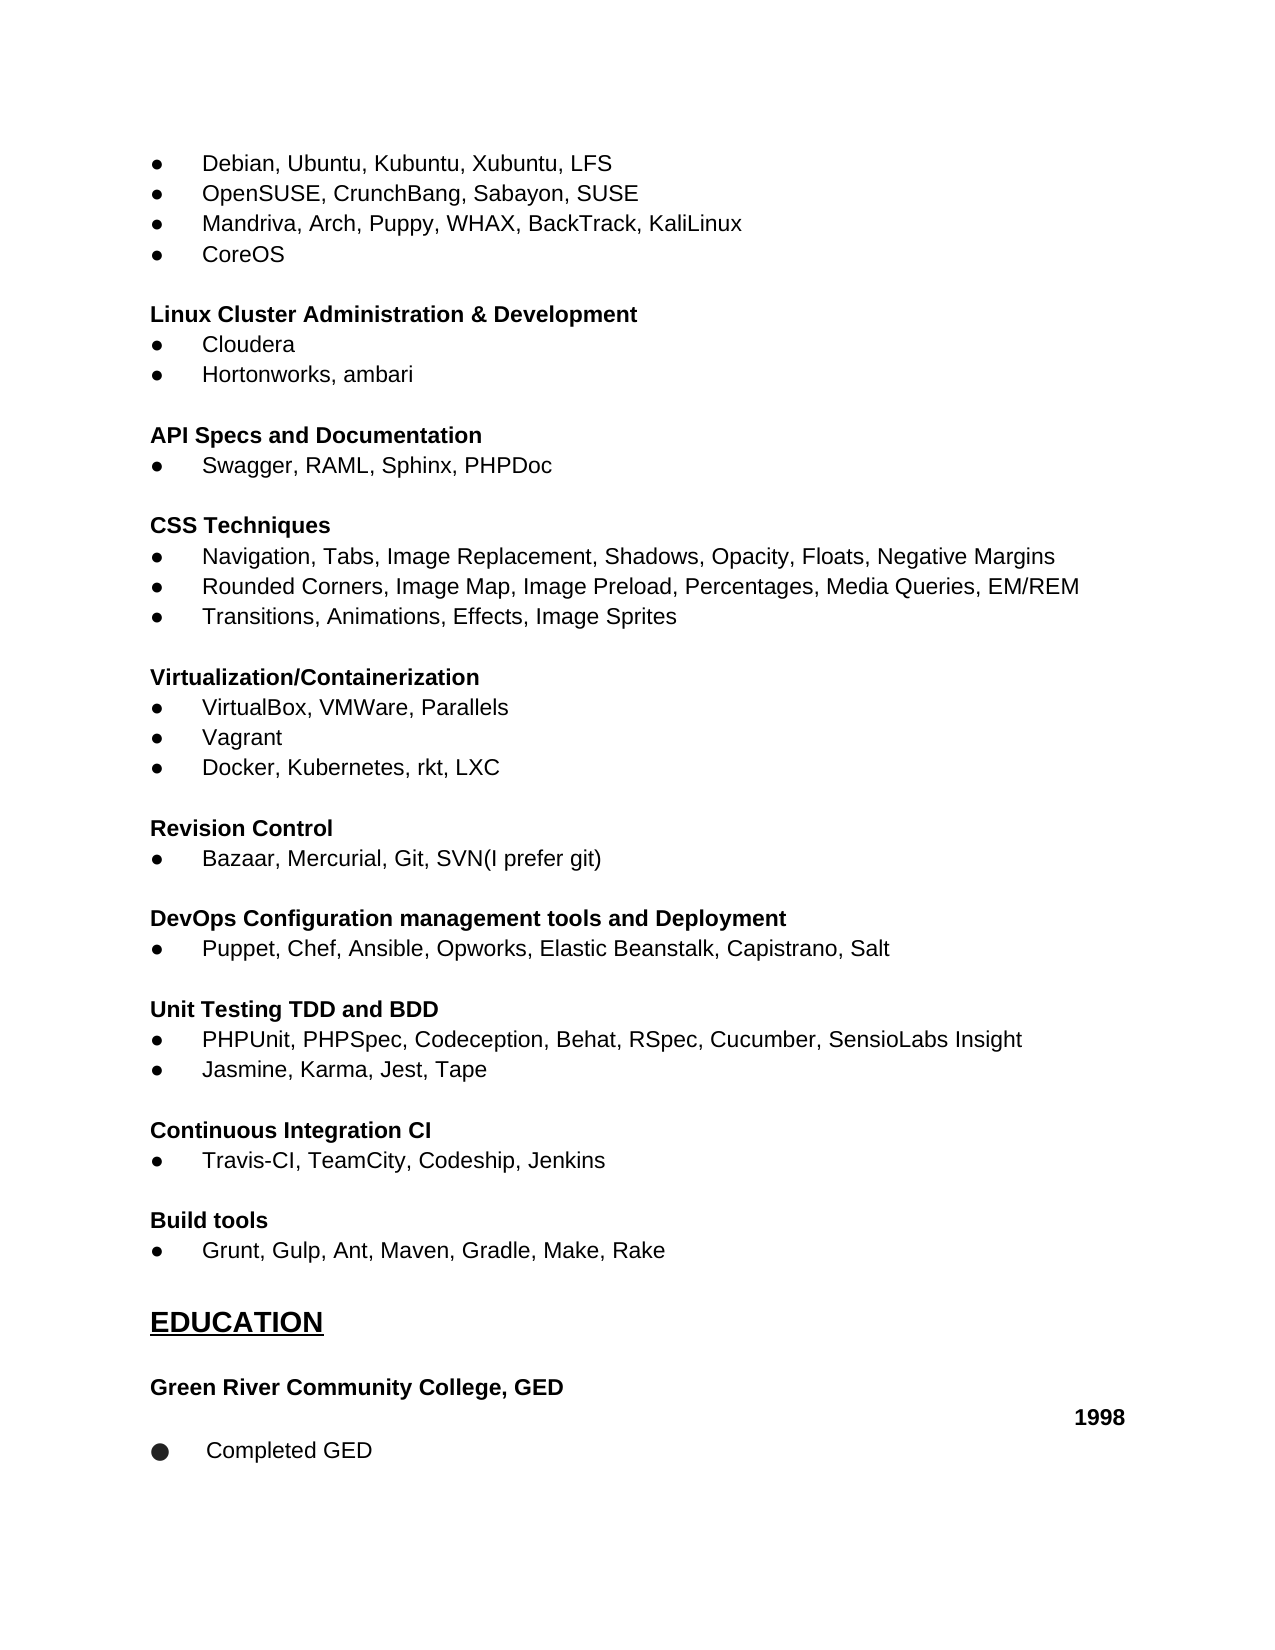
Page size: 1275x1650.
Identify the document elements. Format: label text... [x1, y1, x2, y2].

text ● Transitions, Animations, Effects, Image Sprites [150, 603, 1125, 629]
text ● Cloudera [150, 331, 1125, 358]
text ● Puppet, Chef, Ansible, Opworks, Elastic Beanstalk, Capistrano, Salt [150, 935, 1125, 962]
text Virtualization/Containerization [150, 663, 1125, 690]
text ● Grunt, Gulp, Ant, Maven, Gradle, Make, Rake [150, 1237, 1125, 1264]
text DevOps Configuration management tools and Deployment [150, 905, 1125, 932]
text Revision Control [150, 814, 1125, 841]
text ● Debian, Ubuntu, Kubuntu, Xubuntu, LFS [150, 150, 1125, 176]
text ● Jasmine, Karma, Jest, Tape [150, 1056, 1125, 1083]
text Unit Testing TDD and BDD [150, 996, 1125, 1022]
text ● Bazaar, Mercurial, Git, SVN(I prefer git) [150, 845, 1125, 871]
text ● Travis-CI, TeamCity, Codeship, Jenkins [150, 1147, 1125, 1173]
text ● OpenSUSE, CrunchBang, Sabayon, SUSE [150, 180, 1125, 207]
text Build tools [150, 1207, 1125, 1234]
text Continuous Integration CI [150, 1117, 1125, 1143]
subtitle EDUCATION [150, 1305, 1125, 1339]
text ● Navigation, Tabs, Image Replacement, Shadows, Opacity, Floats, Negative Margins [150, 543, 1125, 569]
text ● Mandriva, Arch, Puppy, WHAX, BackTrack, KaliLinux [150, 210, 1125, 237]
text ● Completed GED [150, 1434, 1125, 1465]
text ● Vagrant [150, 724, 1125, 750]
text ● CoreOS [150, 241, 1125, 267]
text ● PHPUnit, PHPSpec, Codeception, Behat, RSpec, Cucumber, SensioLabs Insight [150, 1026, 1125, 1052]
text ● Swagger, RAML, Sphinx, PHPDoc [150, 452, 1125, 478]
text Linux Cluster Administration & Development [150, 301, 1125, 327]
text ● Hortonworks, ambari [150, 361, 1125, 388]
text ● VirtualBox, VMWare, Parallels [150, 694, 1125, 720]
text ● Rounded Corners, Image Map, Image Preload, Percentages, Media Queries, EM/REM [150, 573, 1125, 599]
text Green River Community College, GED [150, 1373, 1125, 1400]
text ● Docker, Kubernetes, rkt, LXC [150, 754, 1125, 781]
text CSS Techniques [150, 512, 1125, 539]
text API Specs and Documentation [150, 422, 1125, 448]
text 1998 [150, 1404, 1125, 1430]
